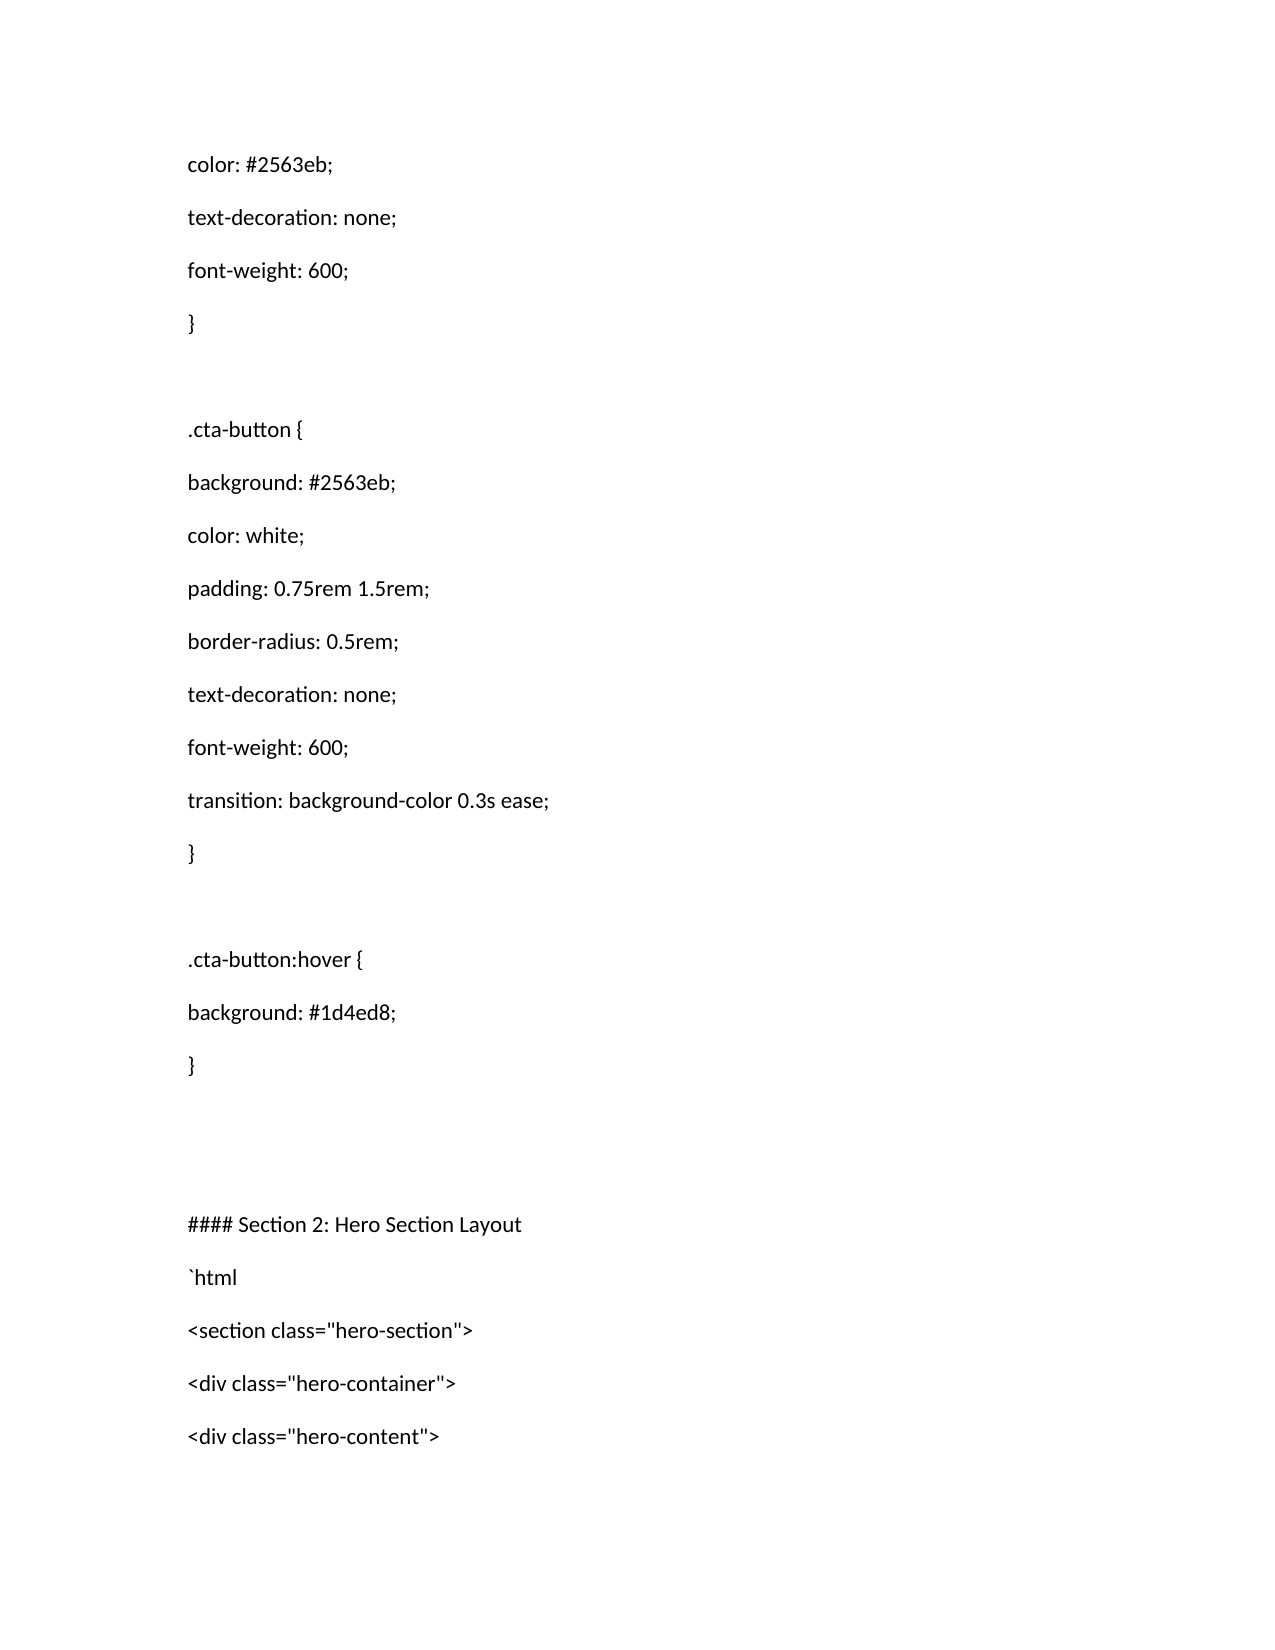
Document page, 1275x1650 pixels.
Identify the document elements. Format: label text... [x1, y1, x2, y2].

text border-radius: 0.5rem; [187, 627, 1087, 655]
text `html [187, 1263, 1087, 1291]
text background: #2563eb; [187, 468, 1087, 496]
text <div class="hero-content"> [187, 1422, 1087, 1451]
text .cta-button:hover { [187, 945, 1087, 973]
text #### Section 2: Hero Section Layout [187, 1210, 1087, 1238]
text } [187, 309, 1087, 337]
text text-decoration: none; [187, 680, 1087, 708]
text font-weight: 600; [187, 256, 1087, 284]
text <div class="hero-container"> [187, 1369, 1087, 1397]
text text-decoration: none; [187, 203, 1087, 231]
text color: #2563eb; [187, 150, 1087, 178]
text padding: 0.75rem 1.5rem; [187, 574, 1087, 602]
text } [187, 839, 1087, 867]
text } [187, 1051, 1087, 1079]
text transition: background-color 0.3s ease; [187, 786, 1087, 814]
text .cta-button { [187, 415, 1087, 443]
text <section class="hero-section"> [187, 1316, 1087, 1344]
text background: #1d4ed8; [187, 998, 1087, 1026]
text color: white; [187, 521, 1087, 549]
text font-weight: 600; [187, 733, 1087, 761]
